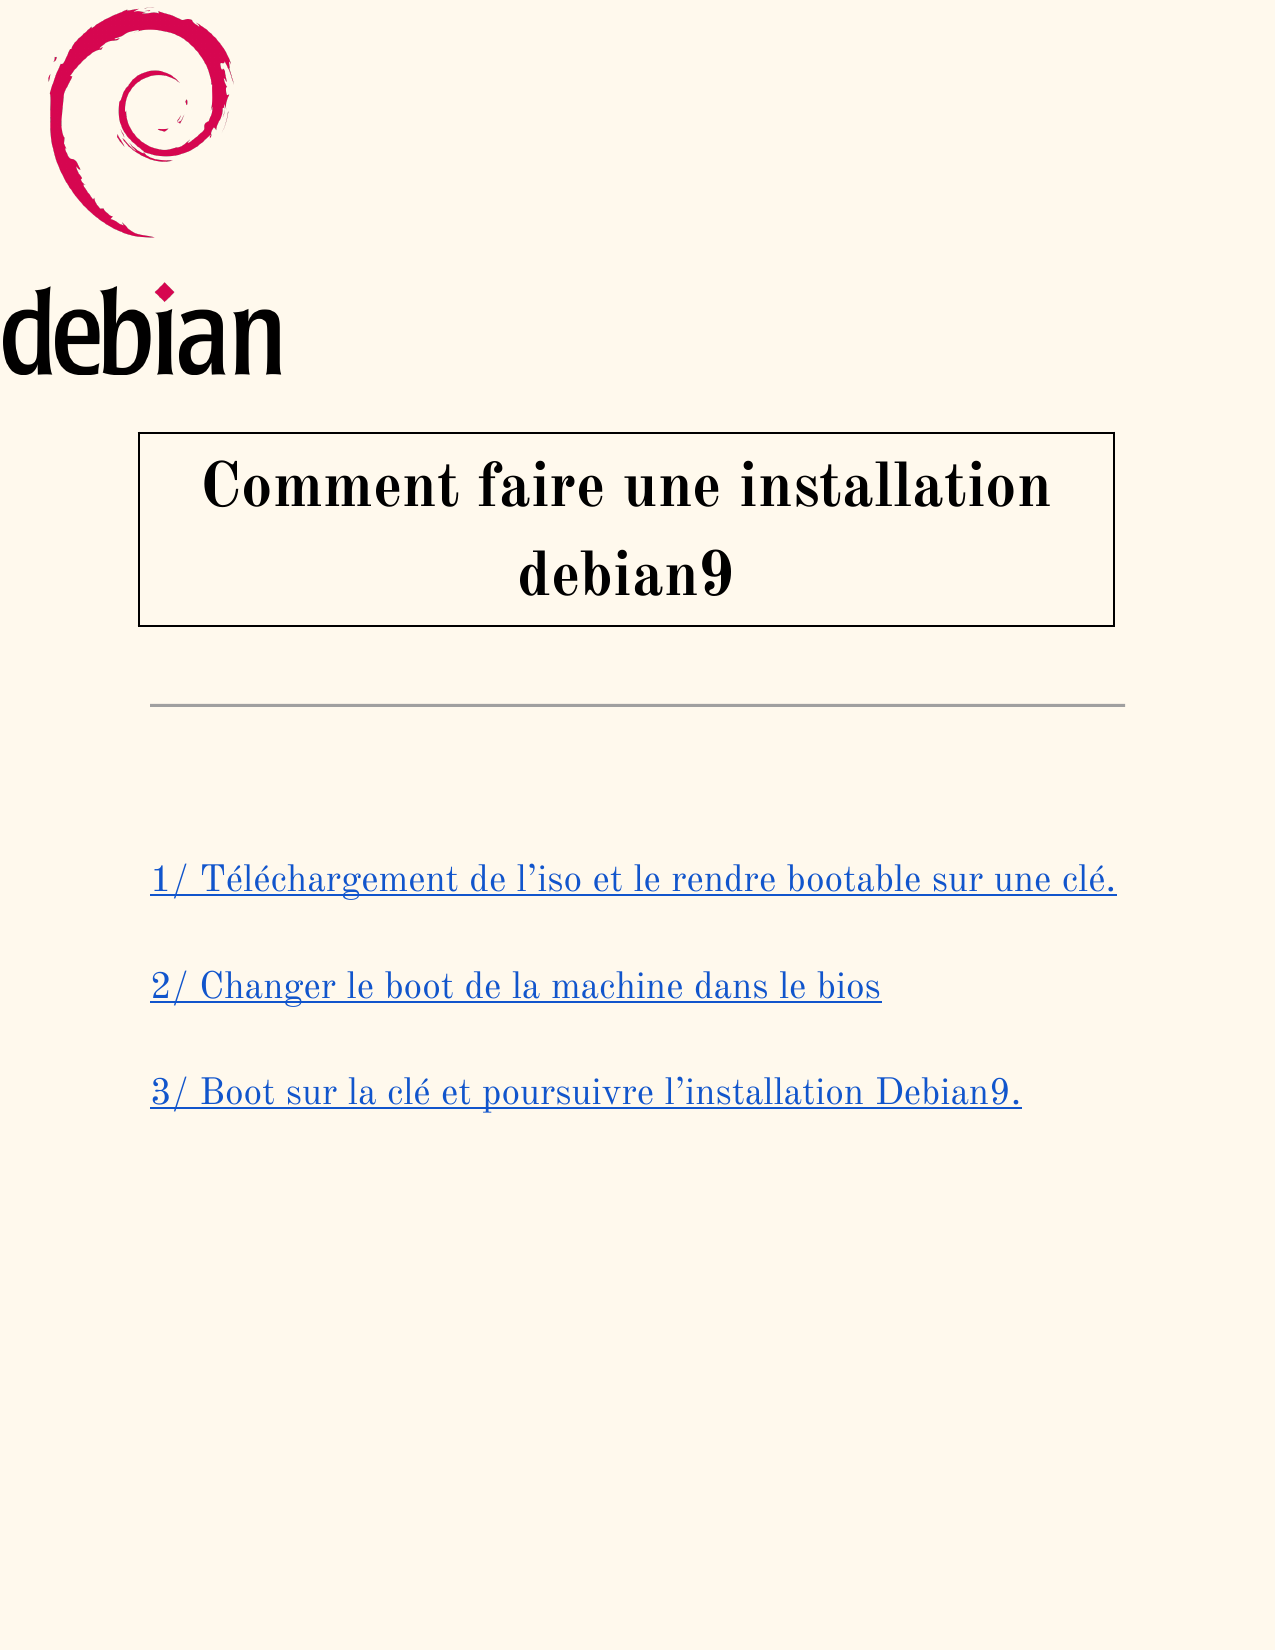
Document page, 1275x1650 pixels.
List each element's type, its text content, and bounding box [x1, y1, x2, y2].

text 2/ Changer le boot de la machine dans le bios [150, 961, 1125, 1007]
picture [3, 7, 282, 375]
text 3/ Boot sur la clé et poursuivre l’installation Debian9. [150, 1067, 1125, 1113]
table_header Comment faire une installation debian9 [140, 434, 1113, 624]
text 1/ Téléchargement de l’iso et le rendre bootable sur une clé. [150, 854, 1125, 901]
